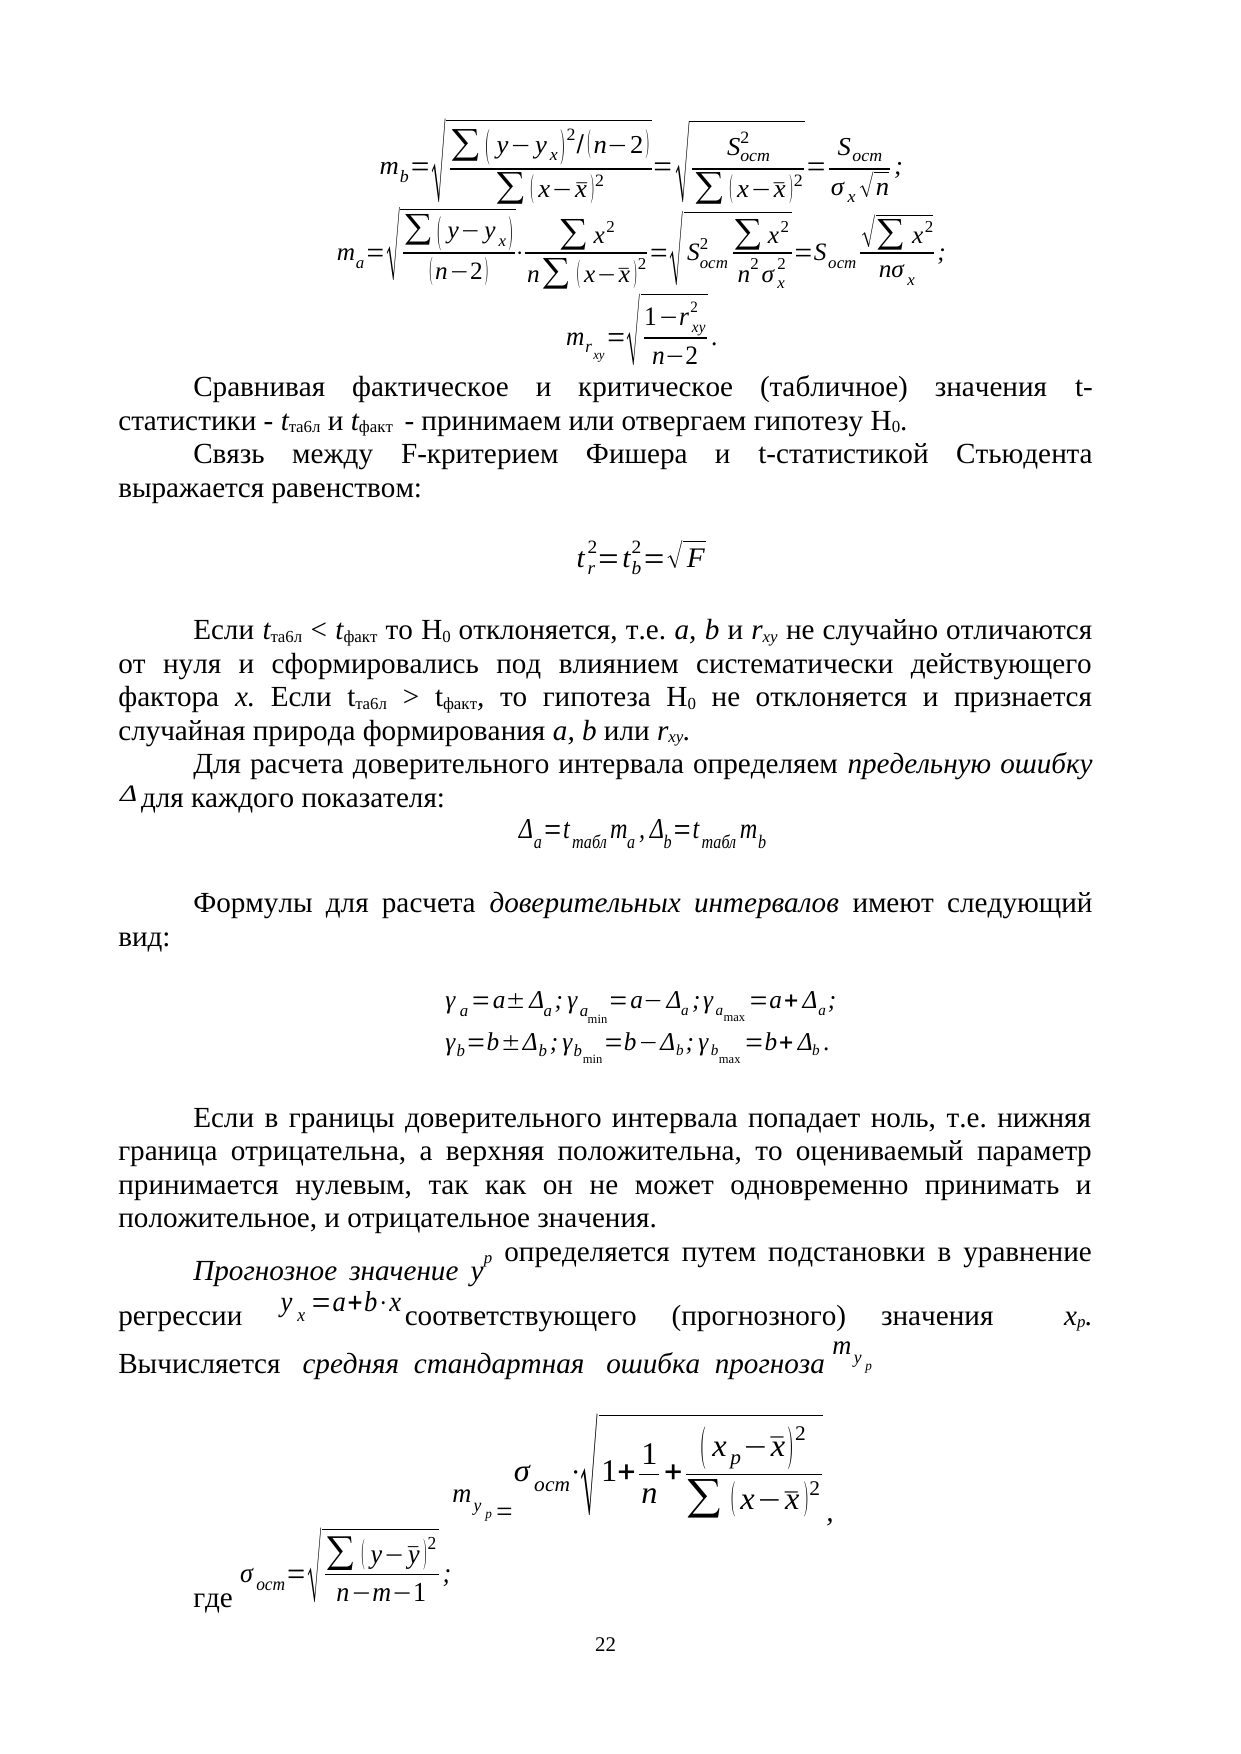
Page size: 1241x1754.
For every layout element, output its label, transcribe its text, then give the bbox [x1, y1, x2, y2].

text =, [118, 1413, 1092, 1527]
text Если tта6л < tфакт то H0 отклоняется, т.е. а, b и rху не случайно отличаются от нуля и сформировались под влиянием систематически действующего фактора х. Если tта6л > tфакт, то гипотеза H0 не отклоняется и признается случайная природа формирования a, b или rху. [118, 612, 1092, 747]
text Формулы для расчета доверительных интервалов имеют следующий вид: [118, 886, 1092, 953]
text Для расчета доверительного интервала определяем предельную ошибку для каждого показателя: [118, 747, 1092, 814]
text Связь между F-критерием Фишера и t-статистикой Стьюдента выражается равенством: [118, 436, 1092, 503]
text Сравнивая фактическое и критическое (табличное) значения t-статистики - tта6л и tфакт - принимаем или отвергаем гипотезу Н0. [118, 369, 1092, 436]
text где [118, 1527, 1092, 1614]
text Прогнозное значение ур определяется путем подстановки в уравнение регрессии соответствующего (прогнозного) значения хр. Вычисляется средняя стандартная ошибка прогноза [118, 1234, 1092, 1379]
text Если в границы доверительного интервала попадает ноль, т.е. нижняя граница отрицательна, а верхняя положительна, то оцениваемый параметр принимается нулевым, так как он не может одновременно принимать и положительное, и отрицательное значения. [118, 1100, 1092, 1234]
